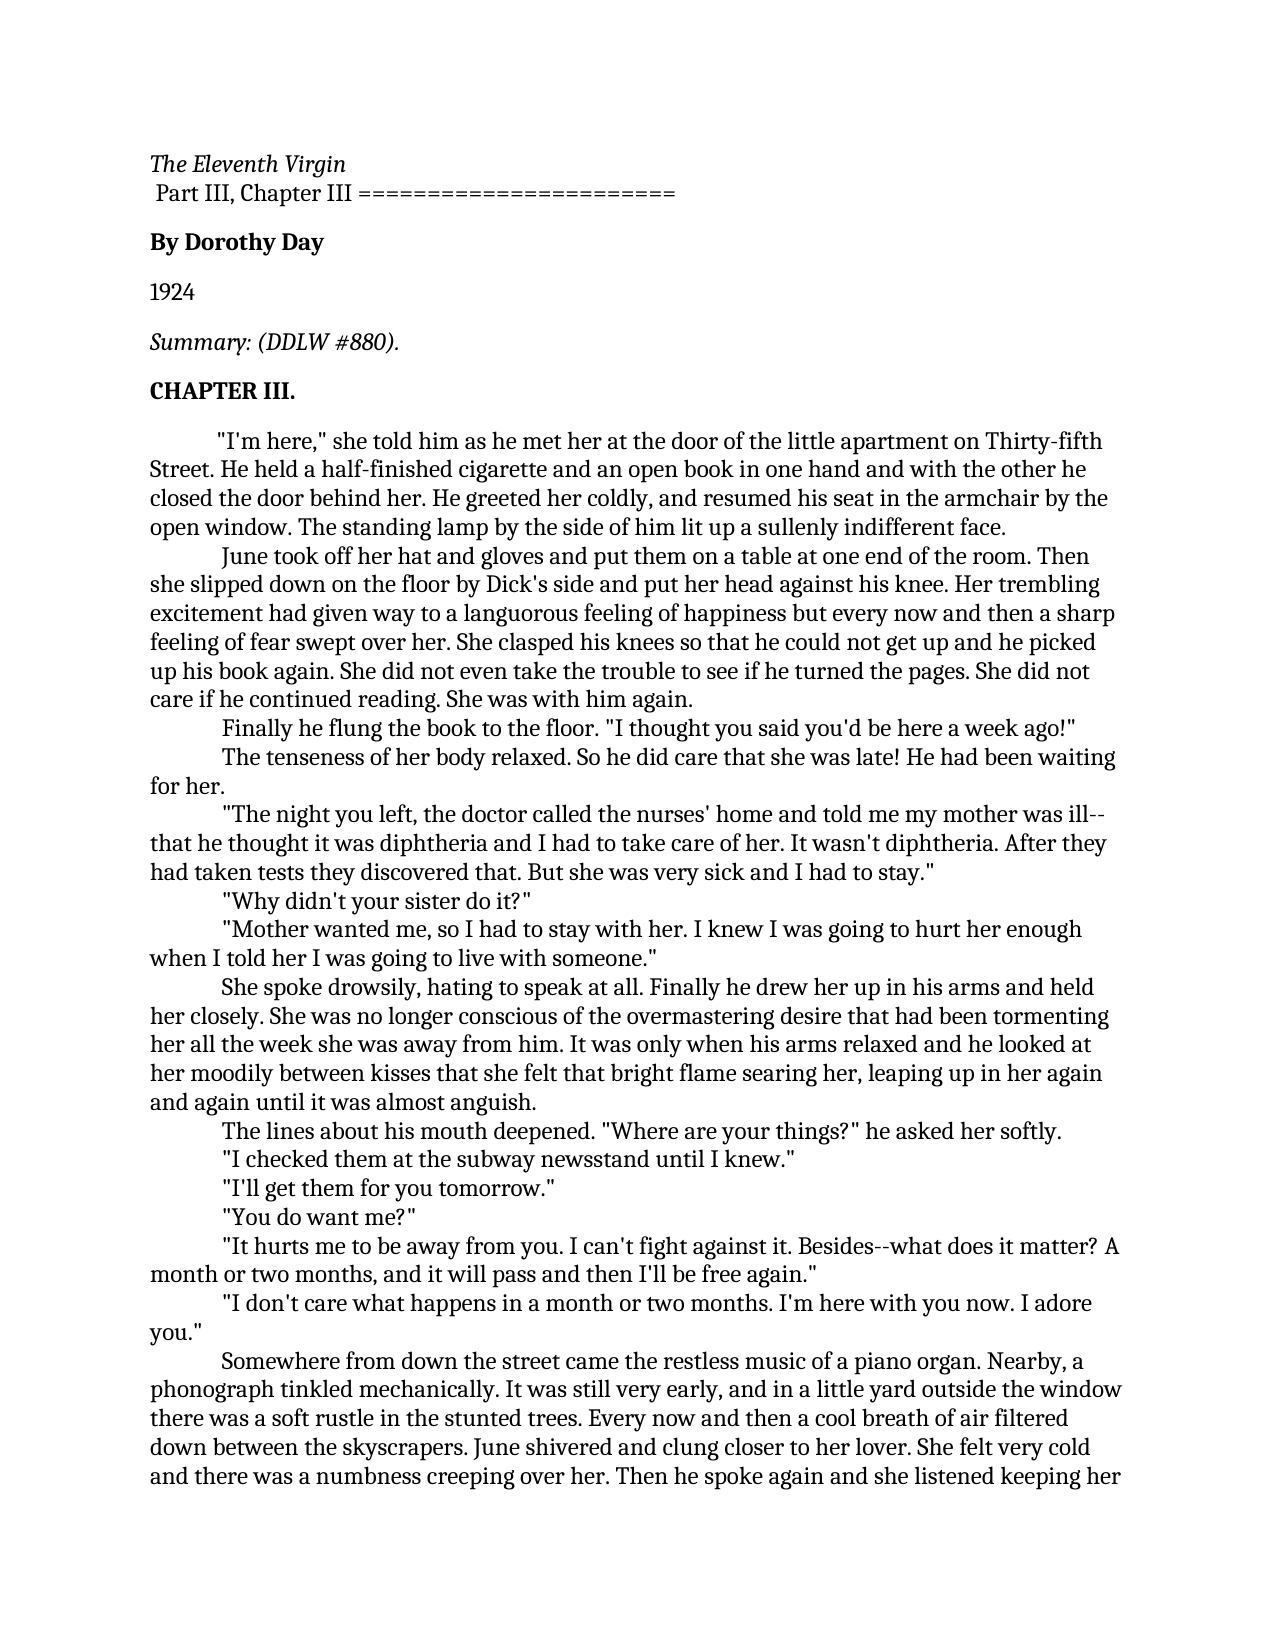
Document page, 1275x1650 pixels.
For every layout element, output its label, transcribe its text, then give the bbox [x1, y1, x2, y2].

text The Eleventh Virgin Part III, Chapter III ======================= [150, 150, 1125, 207]
text CHAPTER III. [150, 377, 1125, 406]
text 1924 [150, 278, 1125, 307]
text Summary: (DDLW #880). [150, 327, 1125, 356]
text By Dorothy Day [150, 228, 1125, 257]
